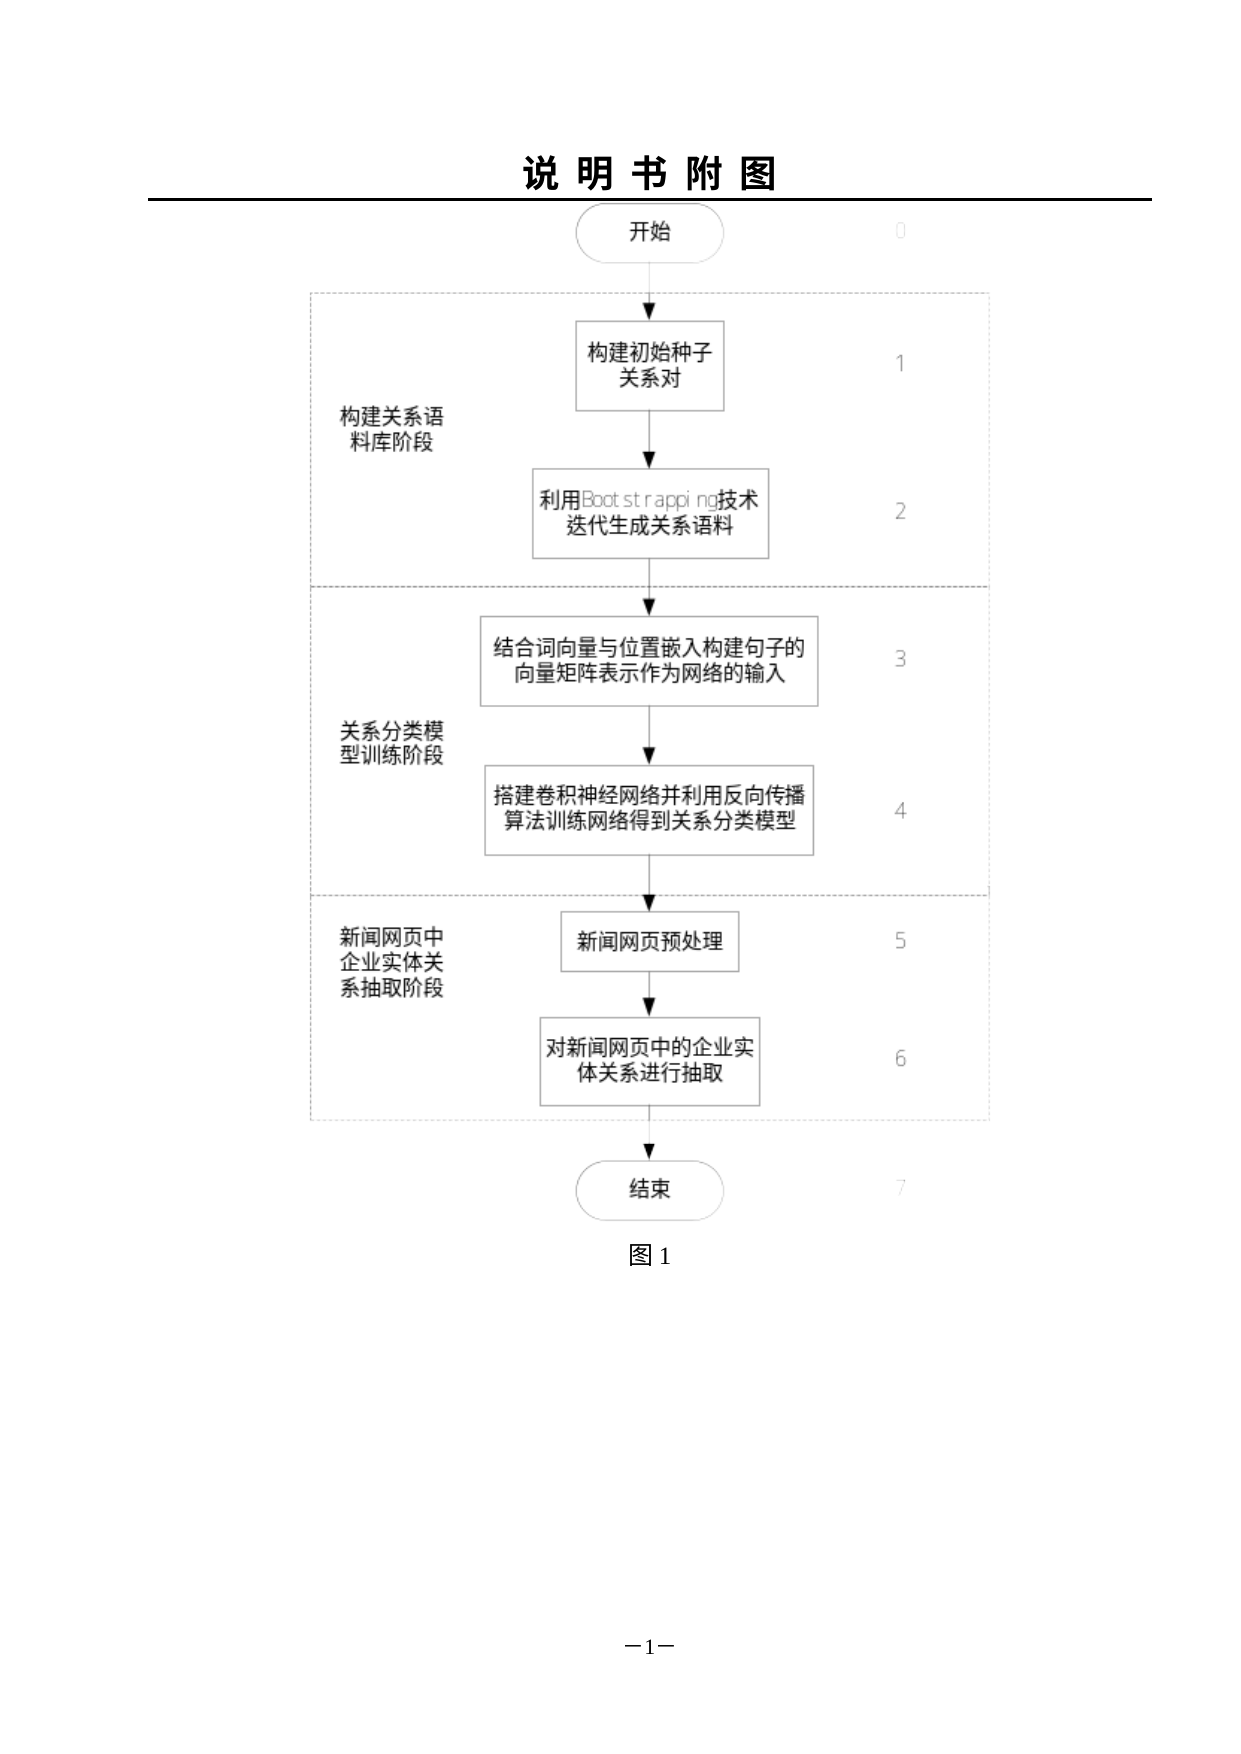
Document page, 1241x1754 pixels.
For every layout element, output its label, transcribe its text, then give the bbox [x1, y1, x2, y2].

subtitle 说 明 书 附 图 [148, 148, 1152, 198]
text 图1 [148, 1235, 1152, 1272]
